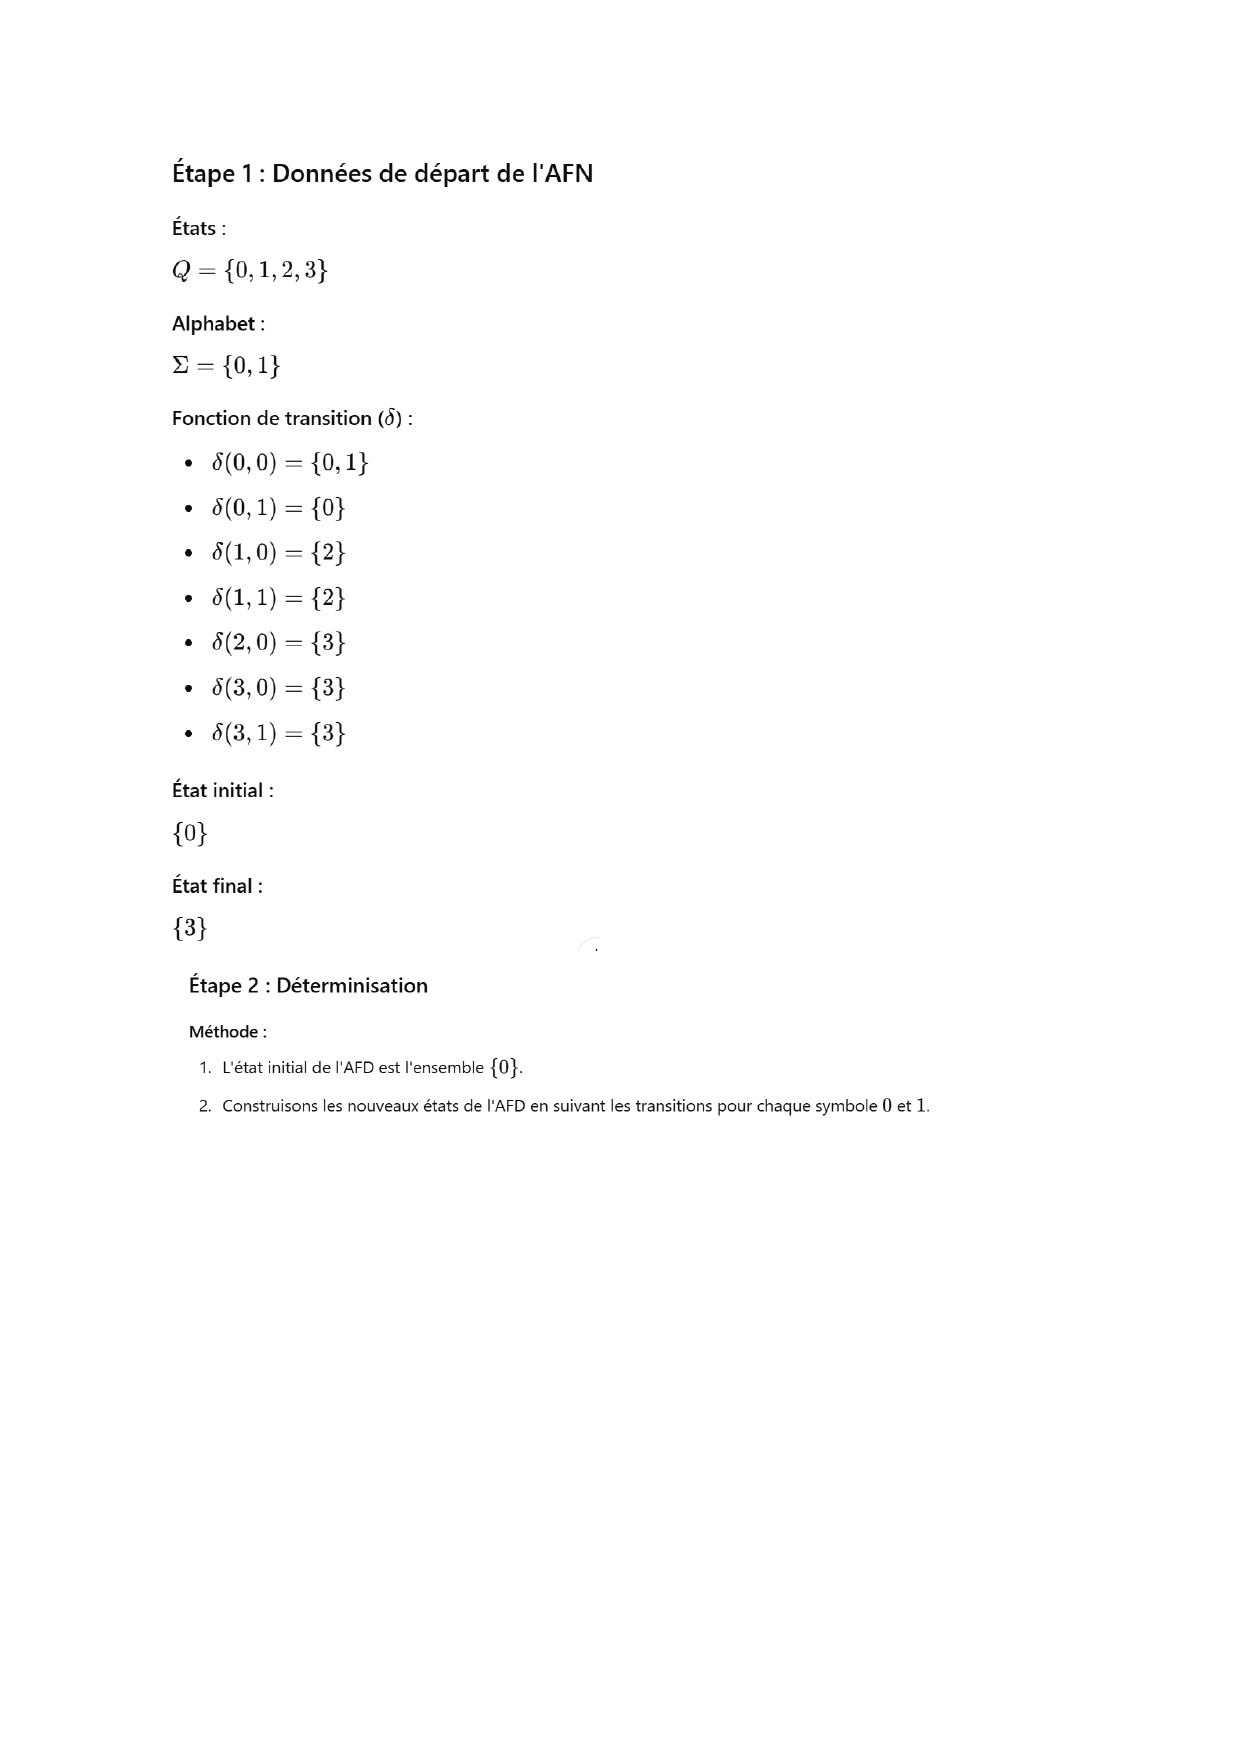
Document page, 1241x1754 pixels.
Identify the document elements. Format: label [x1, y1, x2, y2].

picture [147, 955, 1093, 1143]
picture [147, 147, 600, 951]
